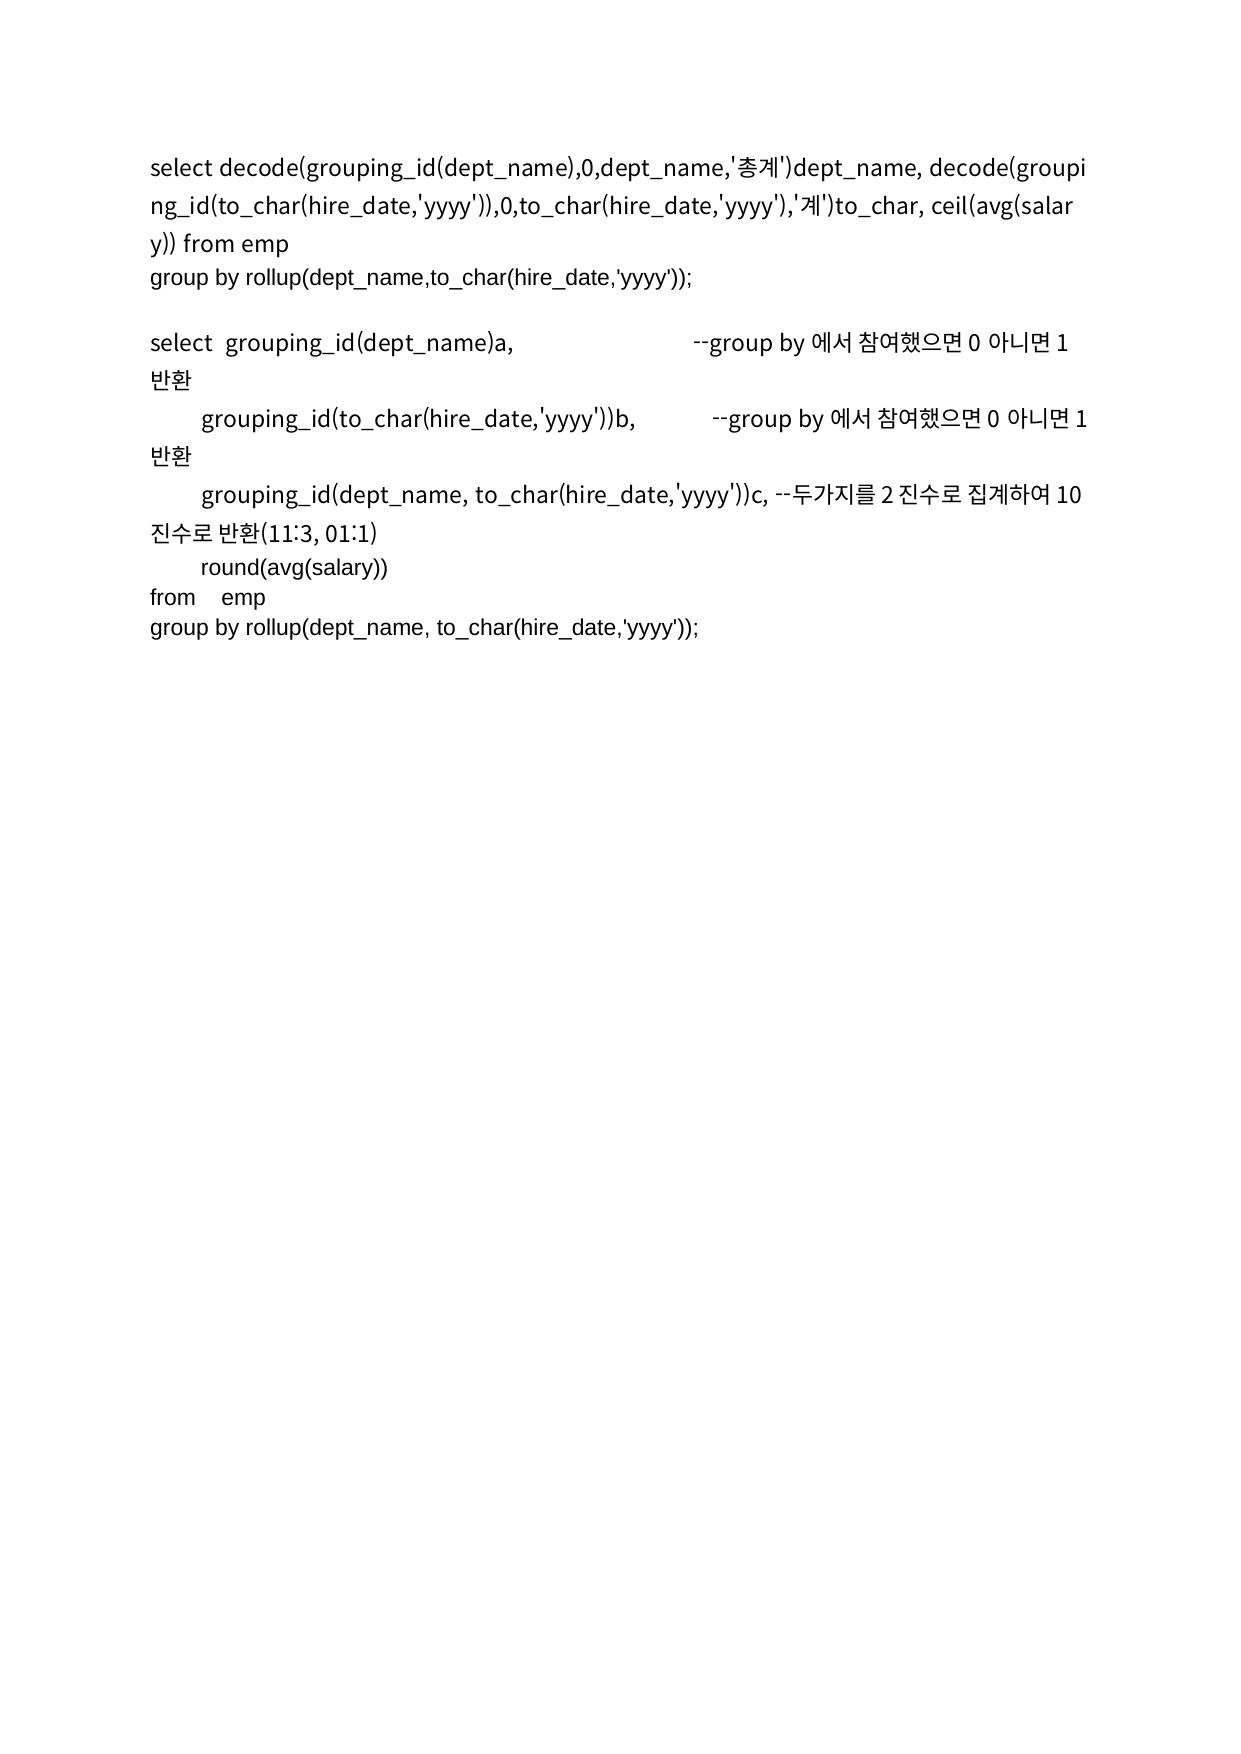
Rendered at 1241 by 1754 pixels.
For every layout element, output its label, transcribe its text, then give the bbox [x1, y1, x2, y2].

text select decode(grouping_id(dept_name),0,dept_name,'총계')dept_name, decode(grouping_id(to_char(hire_date,'yyyy')),0,to_char(hire_date,'yyyy'),'계')to_char, ceil(avg(salary)) from emp [150, 150, 1090, 259]
text group by rollup(dept_name,to_char(hire_date,'yyyy')); [150, 264, 1090, 291]
text grouping_id(dept_name, to_char(hire_date,'yyyy'))c, --두가지를 2진수로 집계하여 10진수로 반환(11:3, 01:1) [150, 477, 1090, 549]
text group by rollup(dept_name, to_char(hire_date,'yyyy')); [150, 614, 1090, 640]
text select grouping_id(dept_name)a, --group by에서 참여했으면 0 아니면 1반환 [150, 325, 1090, 396]
text grouping_id(to_char(hire_date,'yyyy'))b, --group by에서 참여했으면 0 아니면 1반환 [150, 401, 1090, 472]
text round(avg(salary)) [150, 553, 1090, 580]
text from emp [150, 584, 1090, 610]
